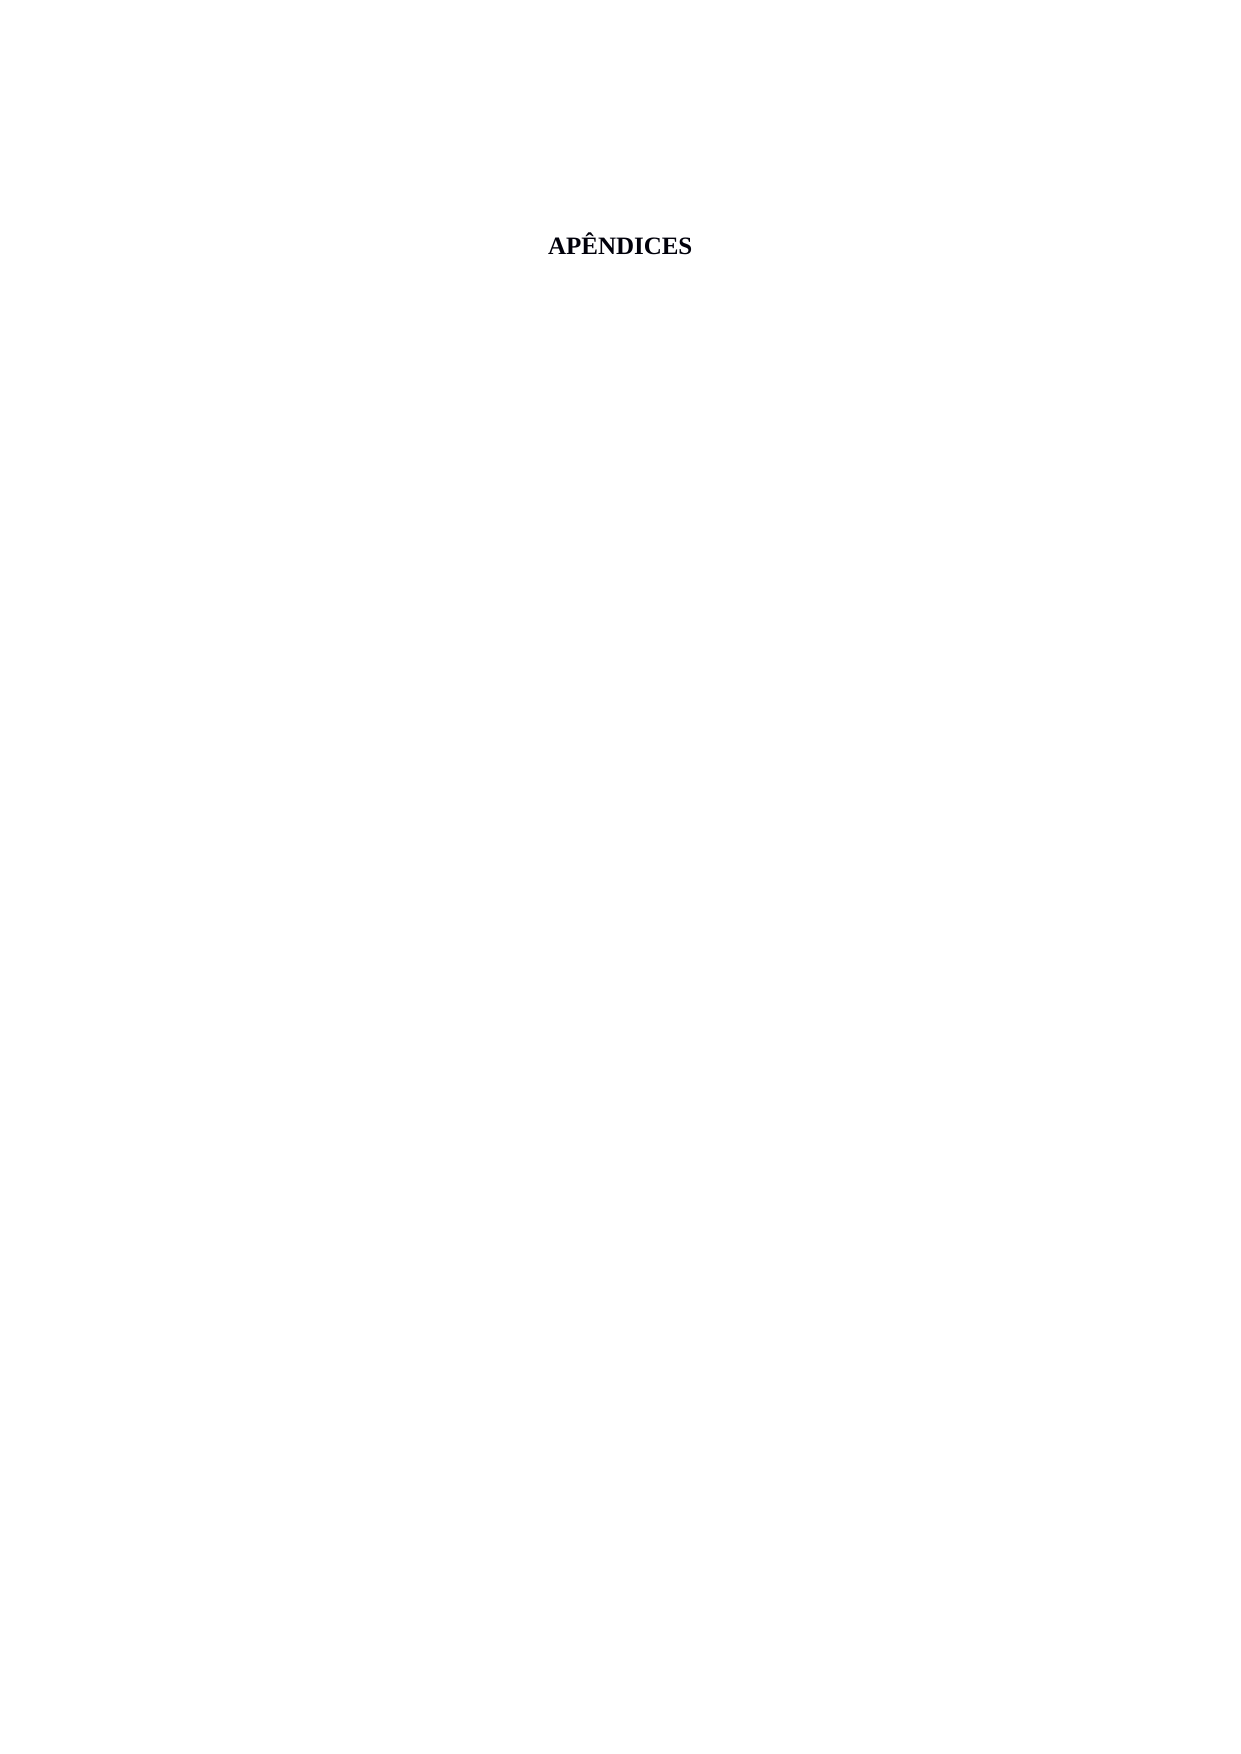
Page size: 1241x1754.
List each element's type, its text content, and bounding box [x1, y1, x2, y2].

subtitle APÊNDICES [177, 231, 1063, 259]
